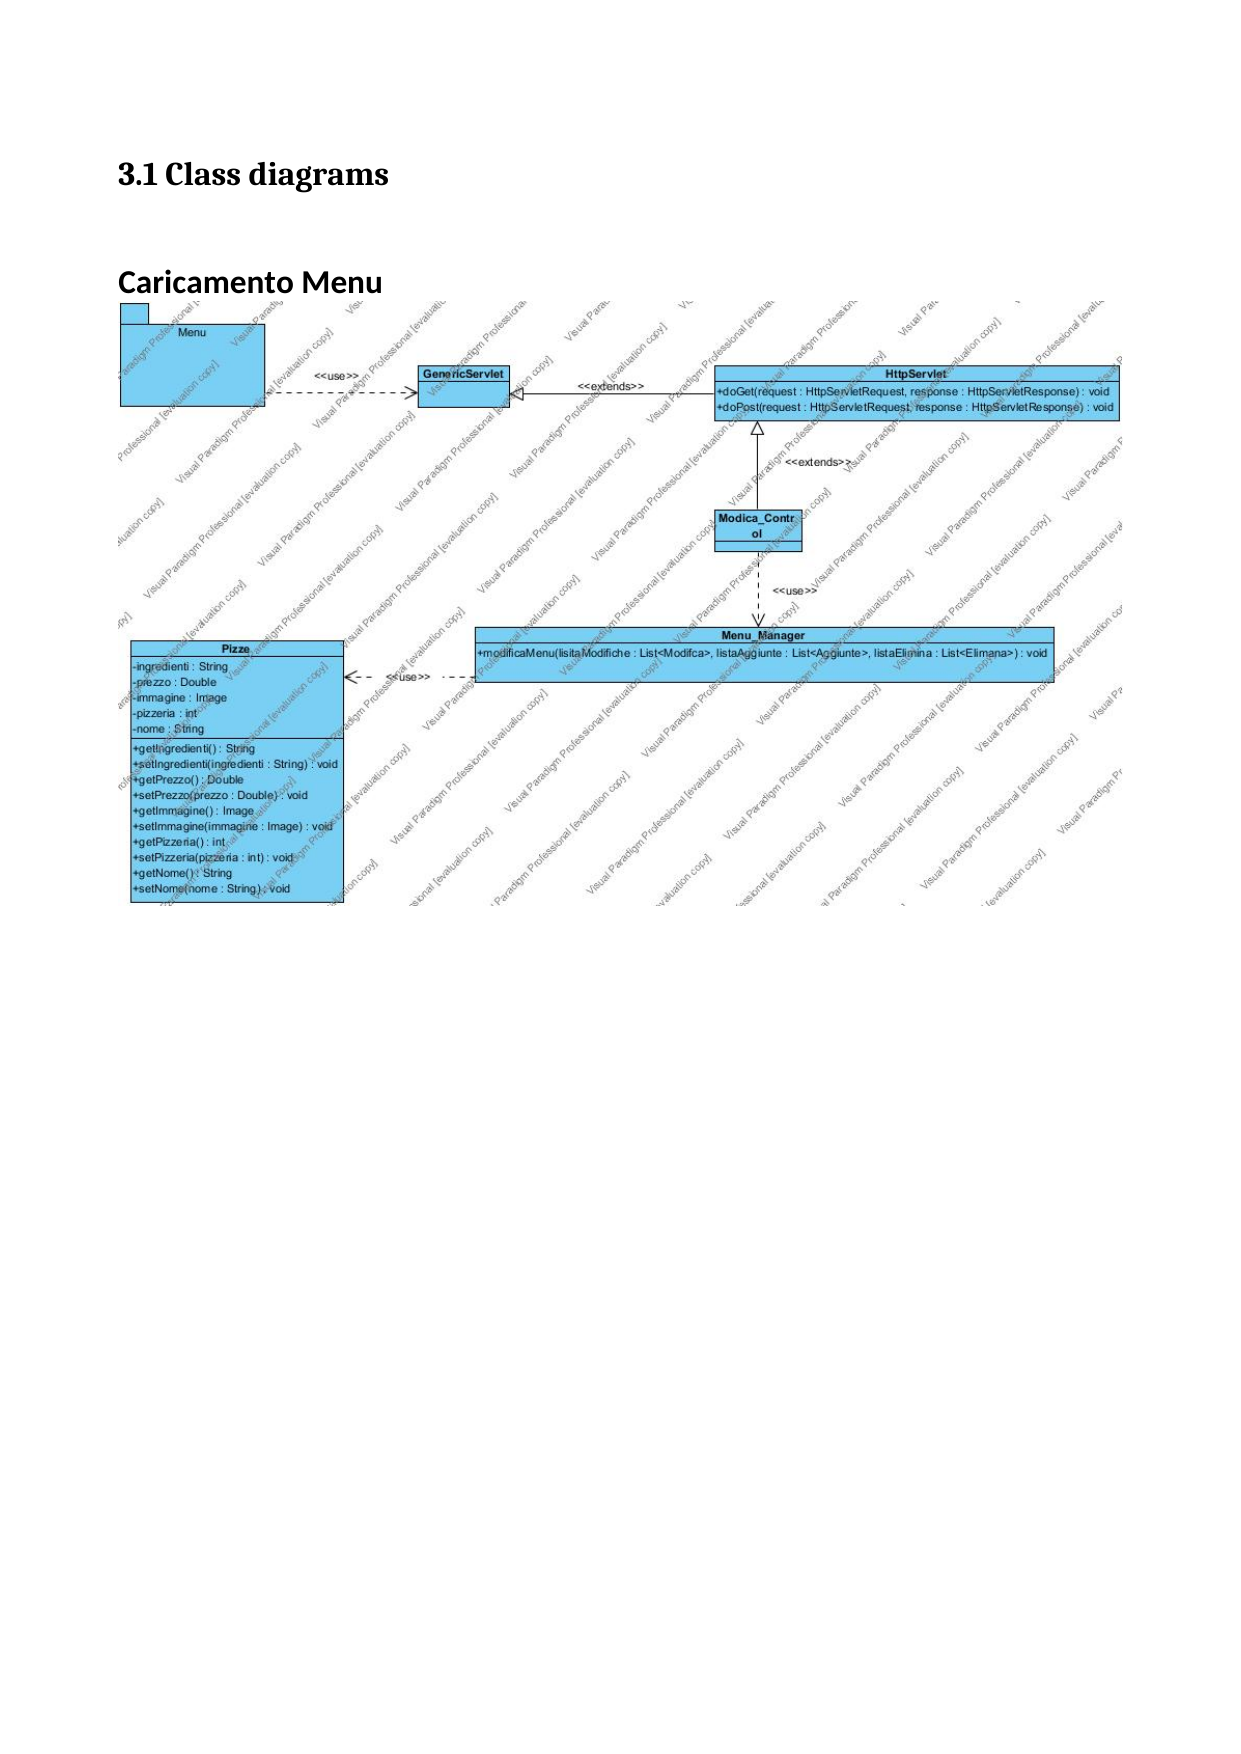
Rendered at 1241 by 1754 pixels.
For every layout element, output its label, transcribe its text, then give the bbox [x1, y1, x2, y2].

subtitle 3.1 Class diagrams [118, 155, 1122, 193]
picture [118, 301, 1123, 906]
text Caricamento Menu [118, 261, 1122, 301]
